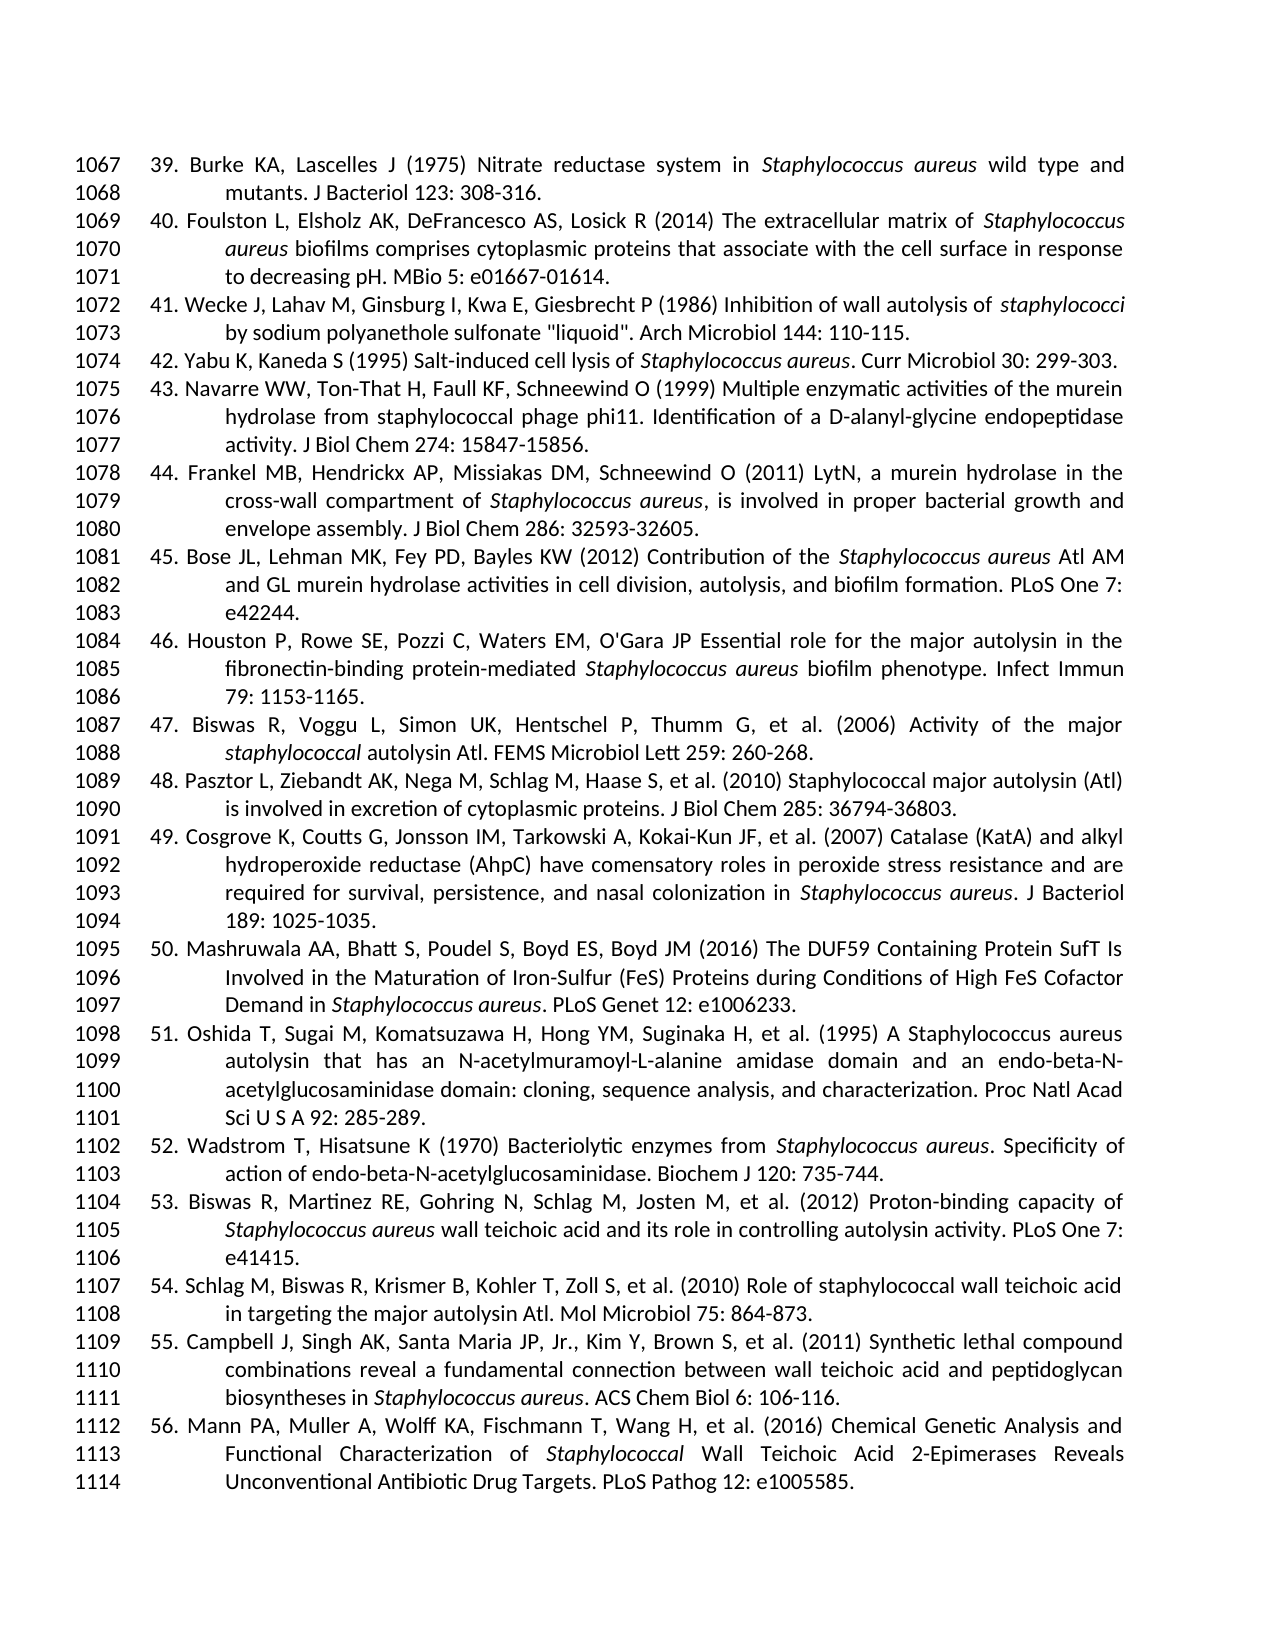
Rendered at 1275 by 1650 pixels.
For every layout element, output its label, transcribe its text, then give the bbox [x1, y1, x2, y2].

text 49. Cosgrove K, Coutts G, Jonsson IM, Tarkowski A, Kokai-Kun JF, et al. (2007) Catalase (KatA) and alkyl hydroperoxide reductase (AhpC) have comensatory roles in peroxide stress resistance and are required for survival, persistence, and nasal colonization in Staphylococcus aureus. J Bacteriol 189: 1025-1035. [150, 822, 1125, 934]
text 52. Wadstrom T, Hisatsune K (1970) Bacteriolytic enzymes from Staphylococcus aureus. Specificity of action of endo-beta-N-acetylglucosaminidase. Biochem J 120: 735-744. [150, 1131, 1125, 1187]
text 51. Oshida T, Sugai M, Komatsuzawa H, Hong YM, Suginaka H, et al. (1995) A Staphylococcus aureus autolysin that has an N-acetylmuramoyl-L-alanine amidase domain and an endo-beta-N-acetylglucosaminidase domain: cloning, sequence analysis, and characterization. Proc Natl Acad Sci U S A 92: 285-289. [150, 1019, 1125, 1131]
text 41. Wecke J, Lahav M, Ginsburg I, Kwa E, Giesbrecht P (1986) Inhibition of wall autolysis of staphylococci by sodium polyanethole sulfonate "liquoid". Arch Microbiol 144: 110-115. [150, 290, 1125, 346]
text 42. Yabu K, Kaneda S (1995) Salt-induced cell lysis of Staphylococcus aureus. Curr Microbiol 30: 299-303. [150, 346, 1125, 374]
text 46. Houston P, Rowe SE, Pozzi C, Waters EM, O'Gara JP Essential role for the major autolysin in the fibronectin-binding protein-mediated Staphylococcus aureus biofilm phenotype. Infect Immun 79: 1153-1165. [150, 626, 1125, 710]
text 53. Biswas R, Martinez RE, Gohring N, Schlag M, Josten M, et al. (2012) Proton-binding capacity of Staphylococcus aureus wall teichoic acid and its role in controlling autolysin activity. PLoS One 7: e41415. [150, 1187, 1125, 1271]
text 40. Foulston L, Elsholz AK, DeFrancesco AS, Losick R (2014) The extracellular matrix of Staphylococcus aureus biofilms comprises cytoplasmic proteins that associate with the cell surface in response to decreasing pH. MBio 5: e01667-01614. [150, 206, 1125, 290]
text 54. Schlag M, Biswas R, Krismer B, Kohler T, Zoll S, et al. (2010) Role of staphylococcal wall teichoic acid in targeting the major autolysin Atl. Mol Microbiol 75: 864-873. [150, 1271, 1125, 1327]
text 39. Burke KA, Lascelles J (1975) Nitrate reductase system in Staphylococcus aureus wild type and mutants. J Bacteriol 123: 308-316. [150, 150, 1125, 206]
text 48. Pasztor L, Ziebandt AK, Nega M, Schlag M, Haase S, et al. (2010) Staphylococcal major autolysin (Atl) is involved in excretion of cytoplasmic proteins. J Biol Chem 285: 36794-36803. [150, 766, 1125, 822]
text 50. Mashruwala AA, Bhatt S, Poudel S, Boyd ES, Boyd JM (2016) The DUF59 Containing Protein SufT Is Involved in the Maturation of Iron-Sulfur (FeS) Proteins during Conditions of High FeS Cofactor Demand in Staphylococcus aureus. PLoS Genet 12: e1006233. [150, 934, 1125, 1019]
text 55. Campbell J, Singh AK, Santa Maria JP, Jr., Kim Y, Brown S, et al. (2011) Synthetic lethal compound combinations reveal a fundamental connection between wall teichoic acid and peptidoglycan biosyntheses in Staphylococcus aureus. ACS Chem Biol 6: 106-116. [150, 1327, 1125, 1411]
text 44. Frankel MB, Hendrickx AP, Missiakas DM, Schneewind O (2011) LytN, a murein hydrolase in the cross-wall compartment of Staphylococcus aureus, is involved in proper bacterial growth and envelope assembly. J Biol Chem 286: 32593-32605. [150, 458, 1125, 542]
text 47. Biswas R, Voggu L, Simon UK, Hentschel P, Thumm G, et al. (2006) Activity of the major staphylococcal autolysin Atl. FEMS Microbiol Lett 259: 260-268. [150, 710, 1125, 766]
text 56. Mann PA, Muller A, Wolff KA, Fischmann T, Wang H, et al. (2016) Chemical Genetic Analysis and Functional Characterization of Staphylococcal Wall Teichoic Acid 2-Epimerases Reveals Unconventional Antibiotic Drug Targets. PLoS Pathog 12: e1005585. [150, 1411, 1125, 1495]
text 45. Bose JL, Lehman MK, Fey PD, Bayles KW (2012) Contribution of the Staphylococcus aureus Atl AM and GL murein hydrolase activities in cell division, autolysis, and biofilm formation. PLoS One 7: e42244. [150, 542, 1125, 626]
text 43. Navarre WW, Ton-That H, Faull KF, Schneewind O (1999) Multiple enzymatic activities of the murein hydrolase from staphylococcal phage phi11. Identification of a D-alanyl-glycine endopeptidase activity. J Biol Chem 274: 15847-15856. [150, 374, 1125, 458]
